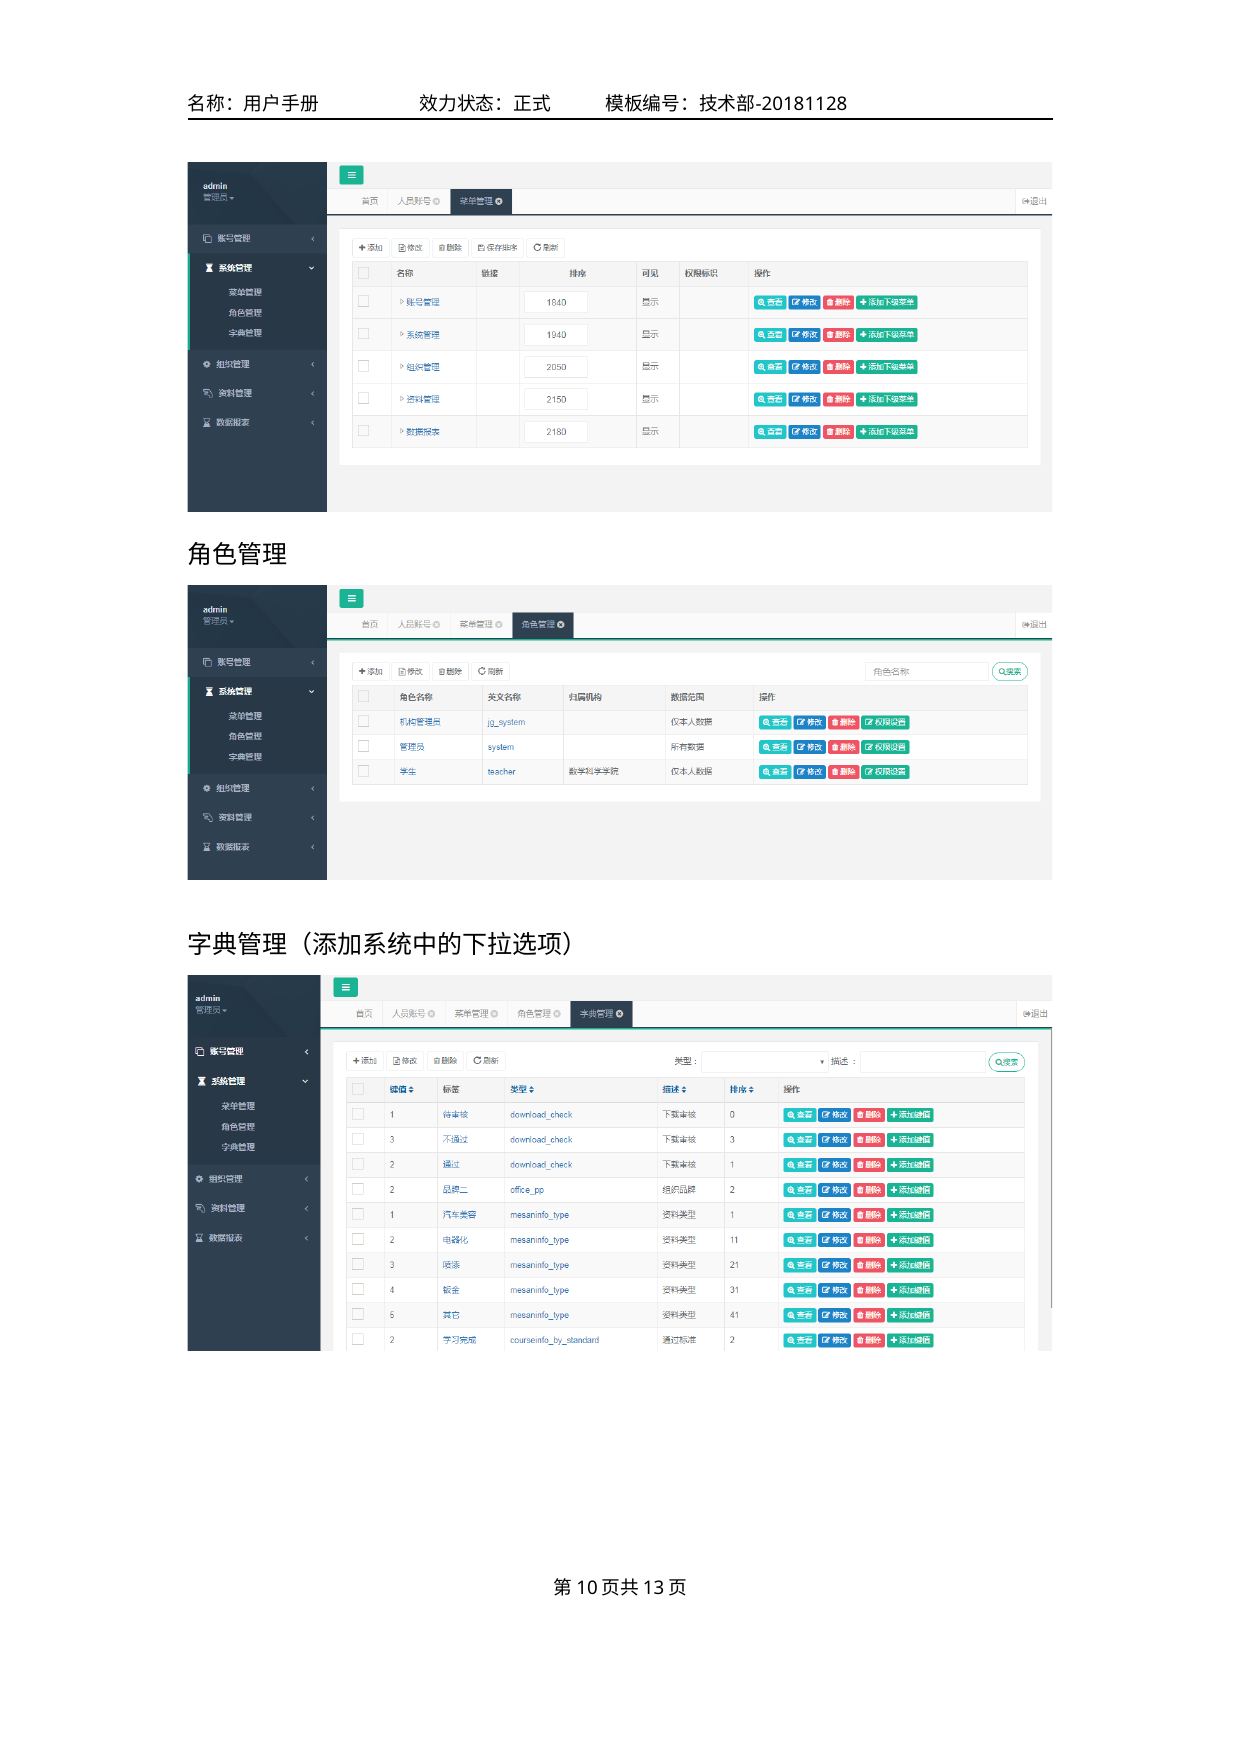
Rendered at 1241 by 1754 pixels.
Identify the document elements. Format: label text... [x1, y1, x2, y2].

picture [187, 975, 1053, 1351]
text 角色管理 [187, 520, 1053, 585]
picture [187, 585, 1053, 880]
picture [187, 162, 1053, 512]
text 字典管理（添加系统中的下拉选项） [187, 910, 1053, 975]
